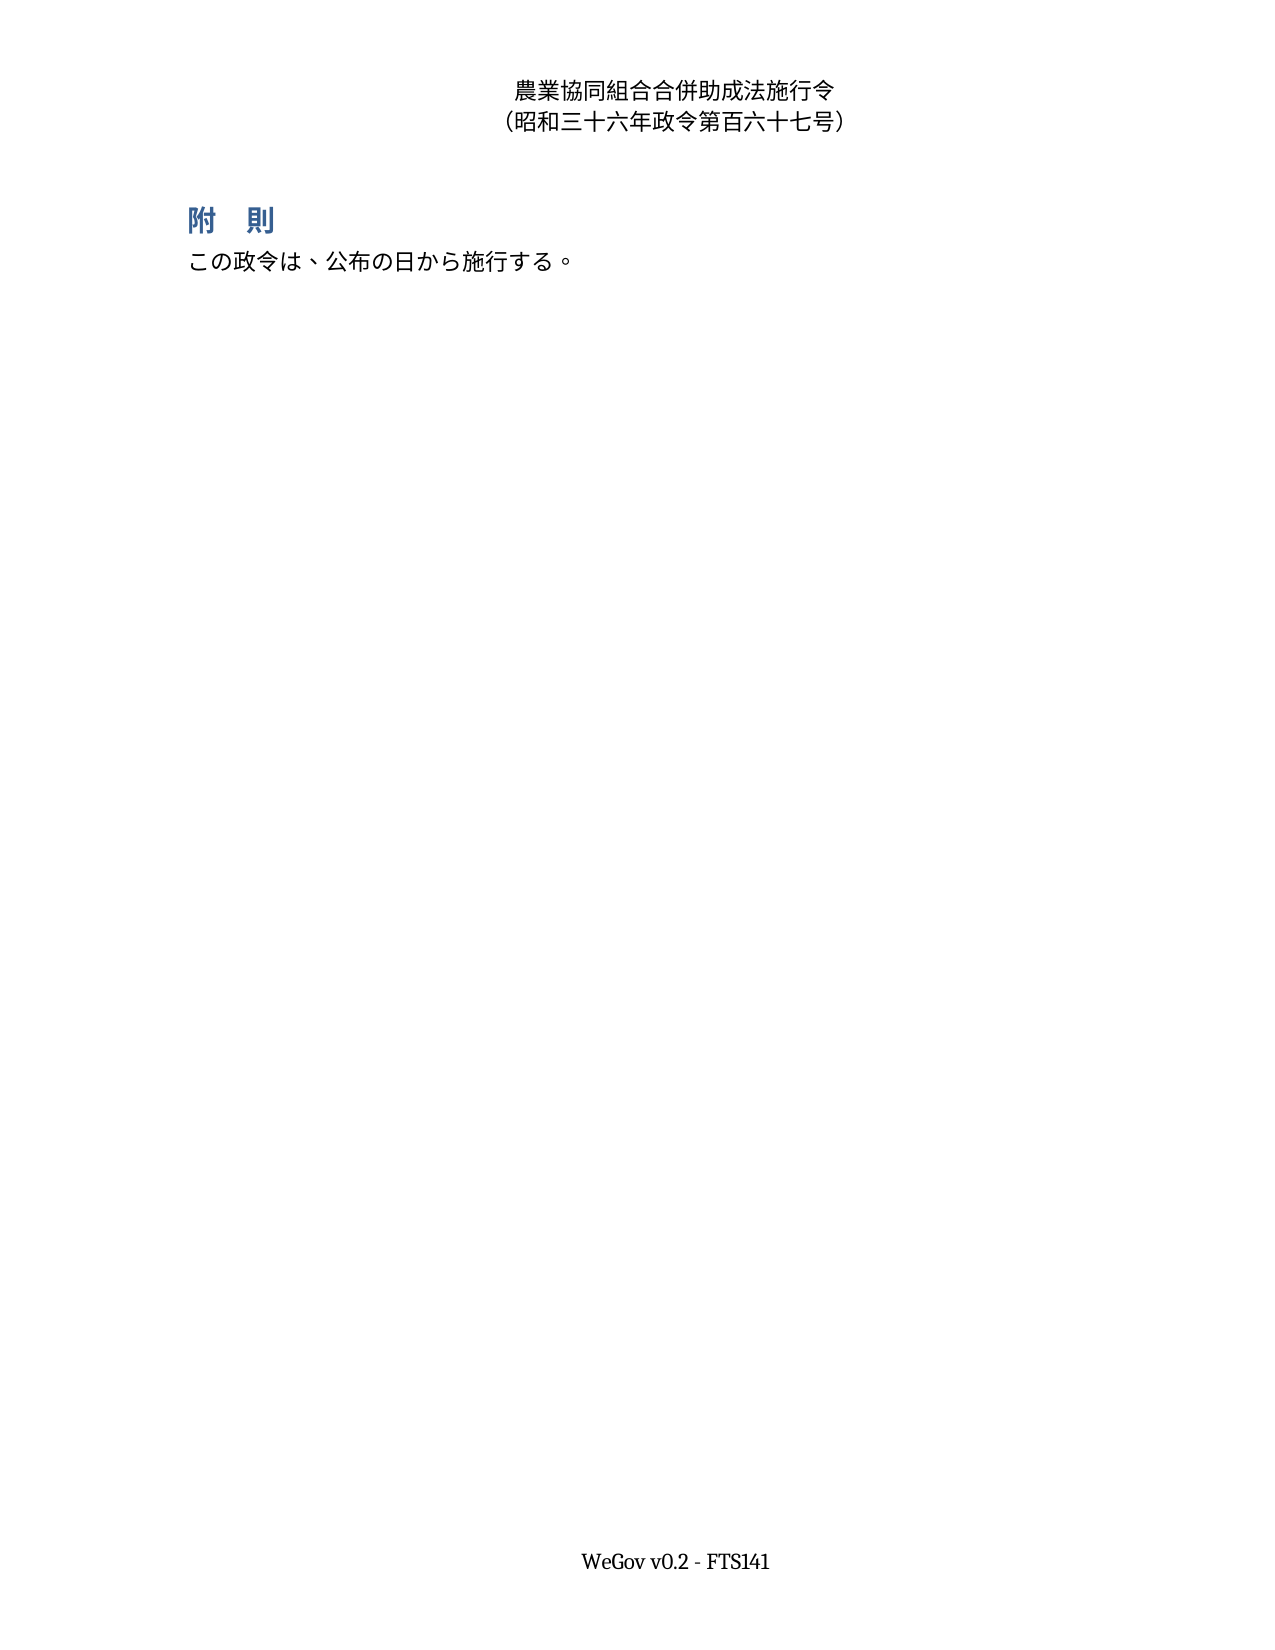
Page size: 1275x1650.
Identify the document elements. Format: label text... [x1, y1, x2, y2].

text この政令は、公布の日から施行する。 [187, 246, 1087, 277]
subtitle 附 則 [187, 200, 1087, 240]
